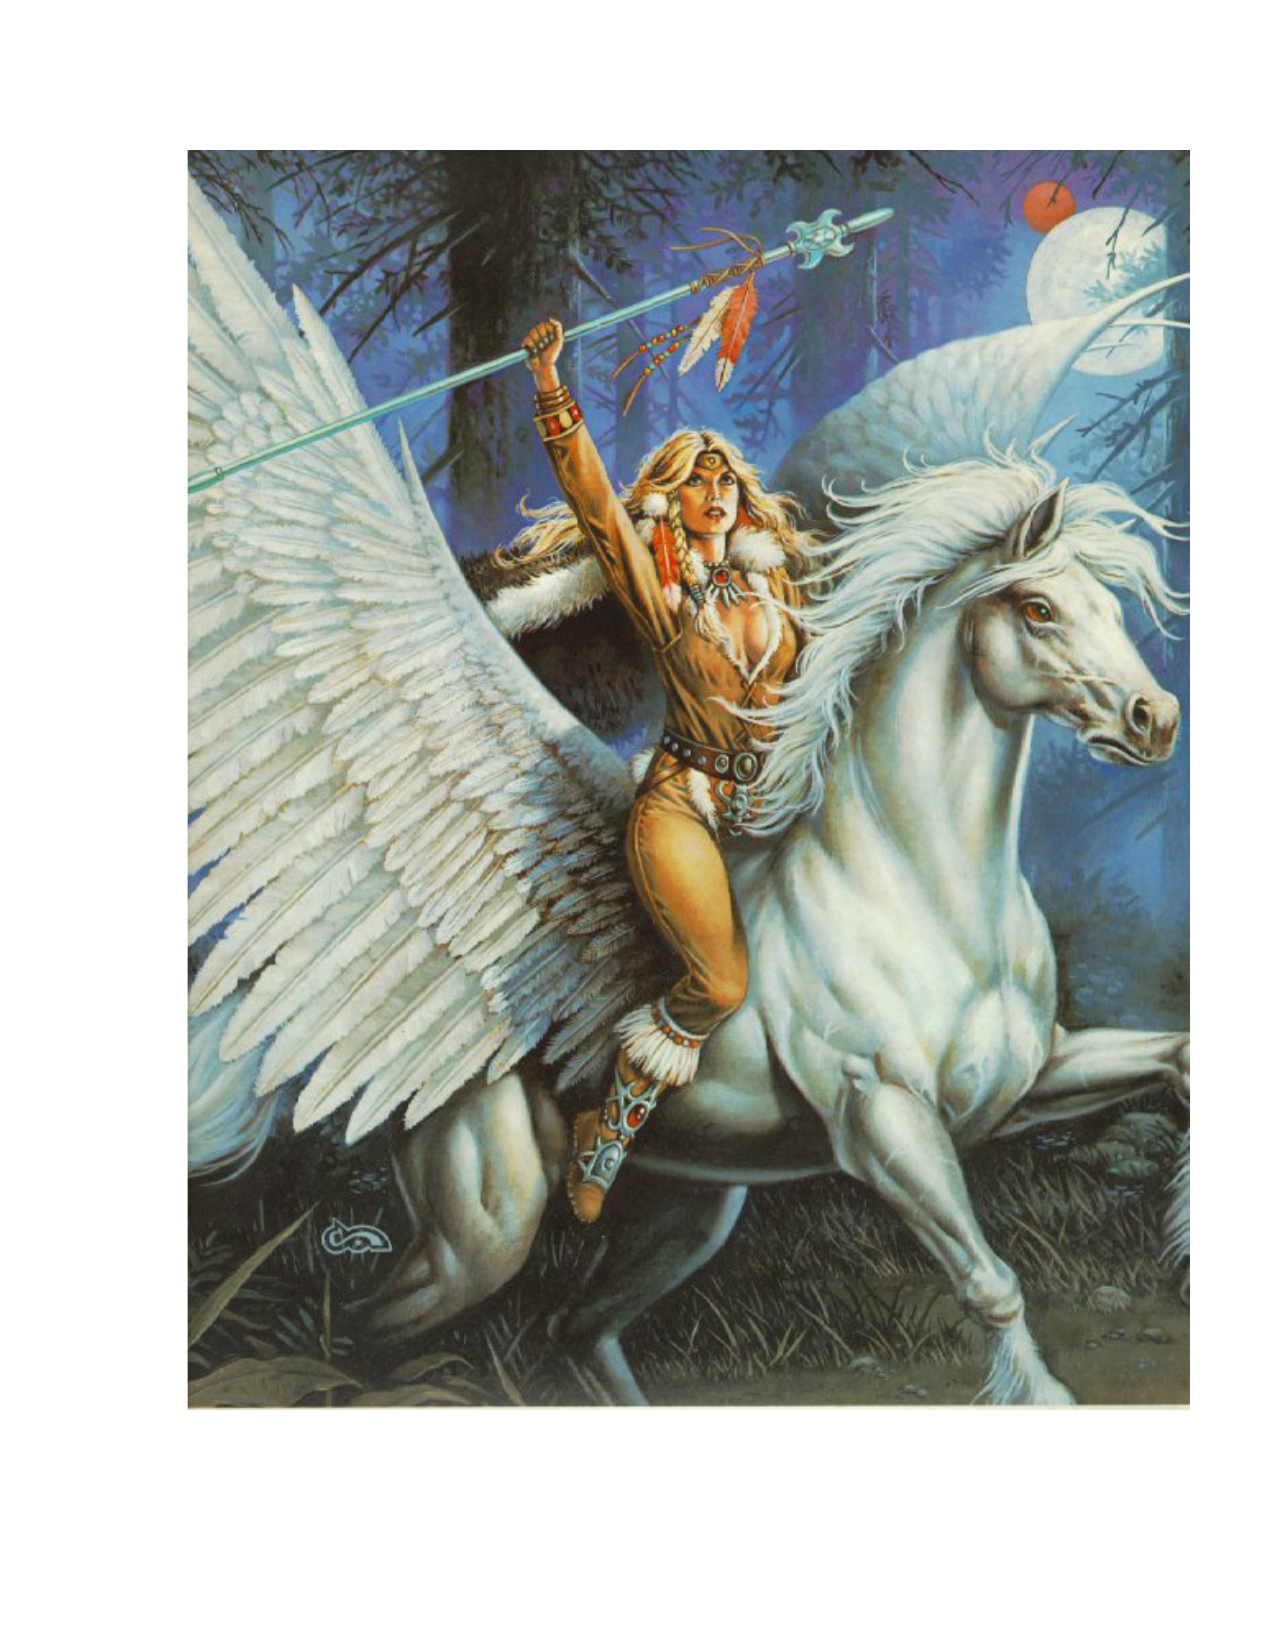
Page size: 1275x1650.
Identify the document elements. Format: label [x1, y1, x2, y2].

picture [187, 150, 1190, 1410]
